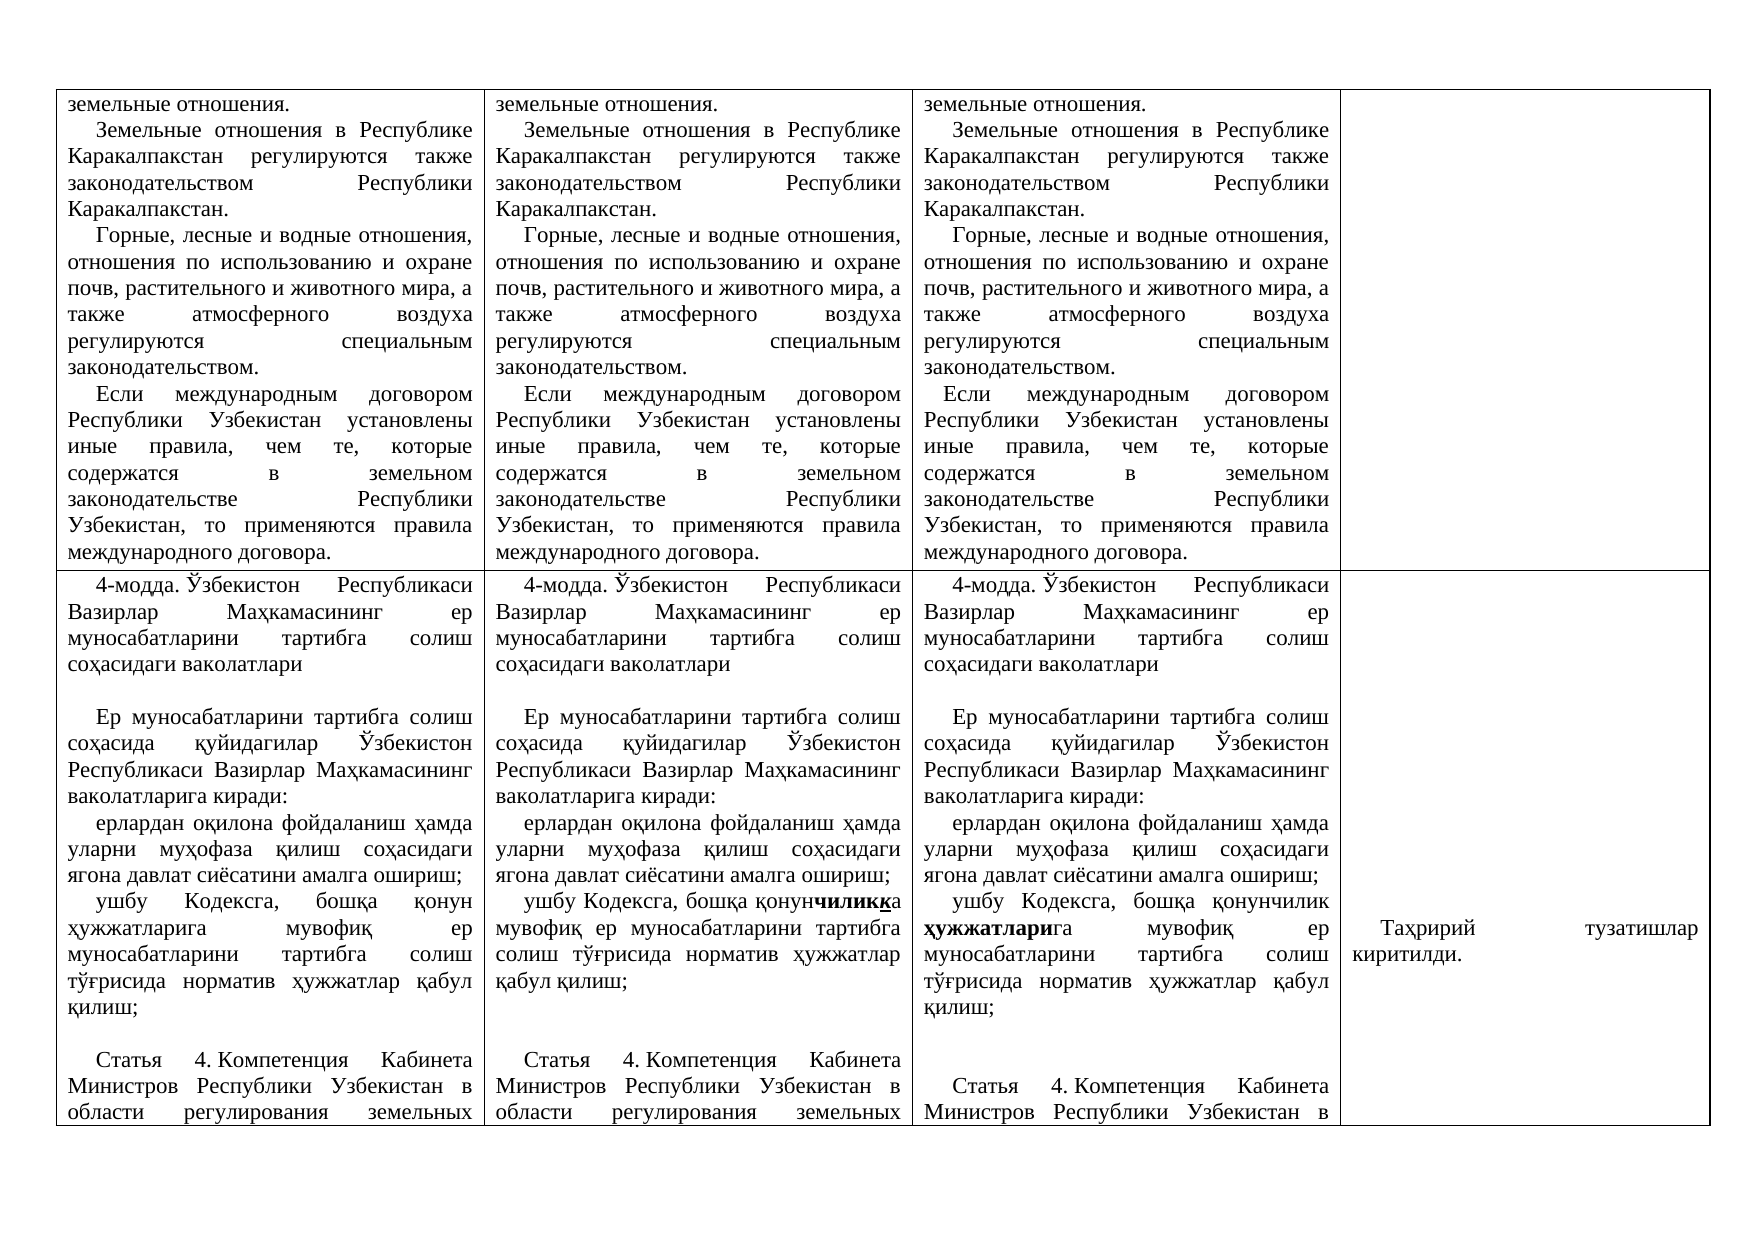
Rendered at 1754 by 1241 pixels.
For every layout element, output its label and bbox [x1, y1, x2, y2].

table_cell [485, 571, 912, 1125]
table_cell [57, 571, 484, 1125]
table_cell [57, 90, 484, 570]
table_cell [913, 571, 1340, 1125]
table_cell [1341, 571, 1709, 1125]
table_cell [1341, 90, 1709, 570]
table_cell [485, 90, 912, 570]
table_cell [913, 90, 1340, 570]
